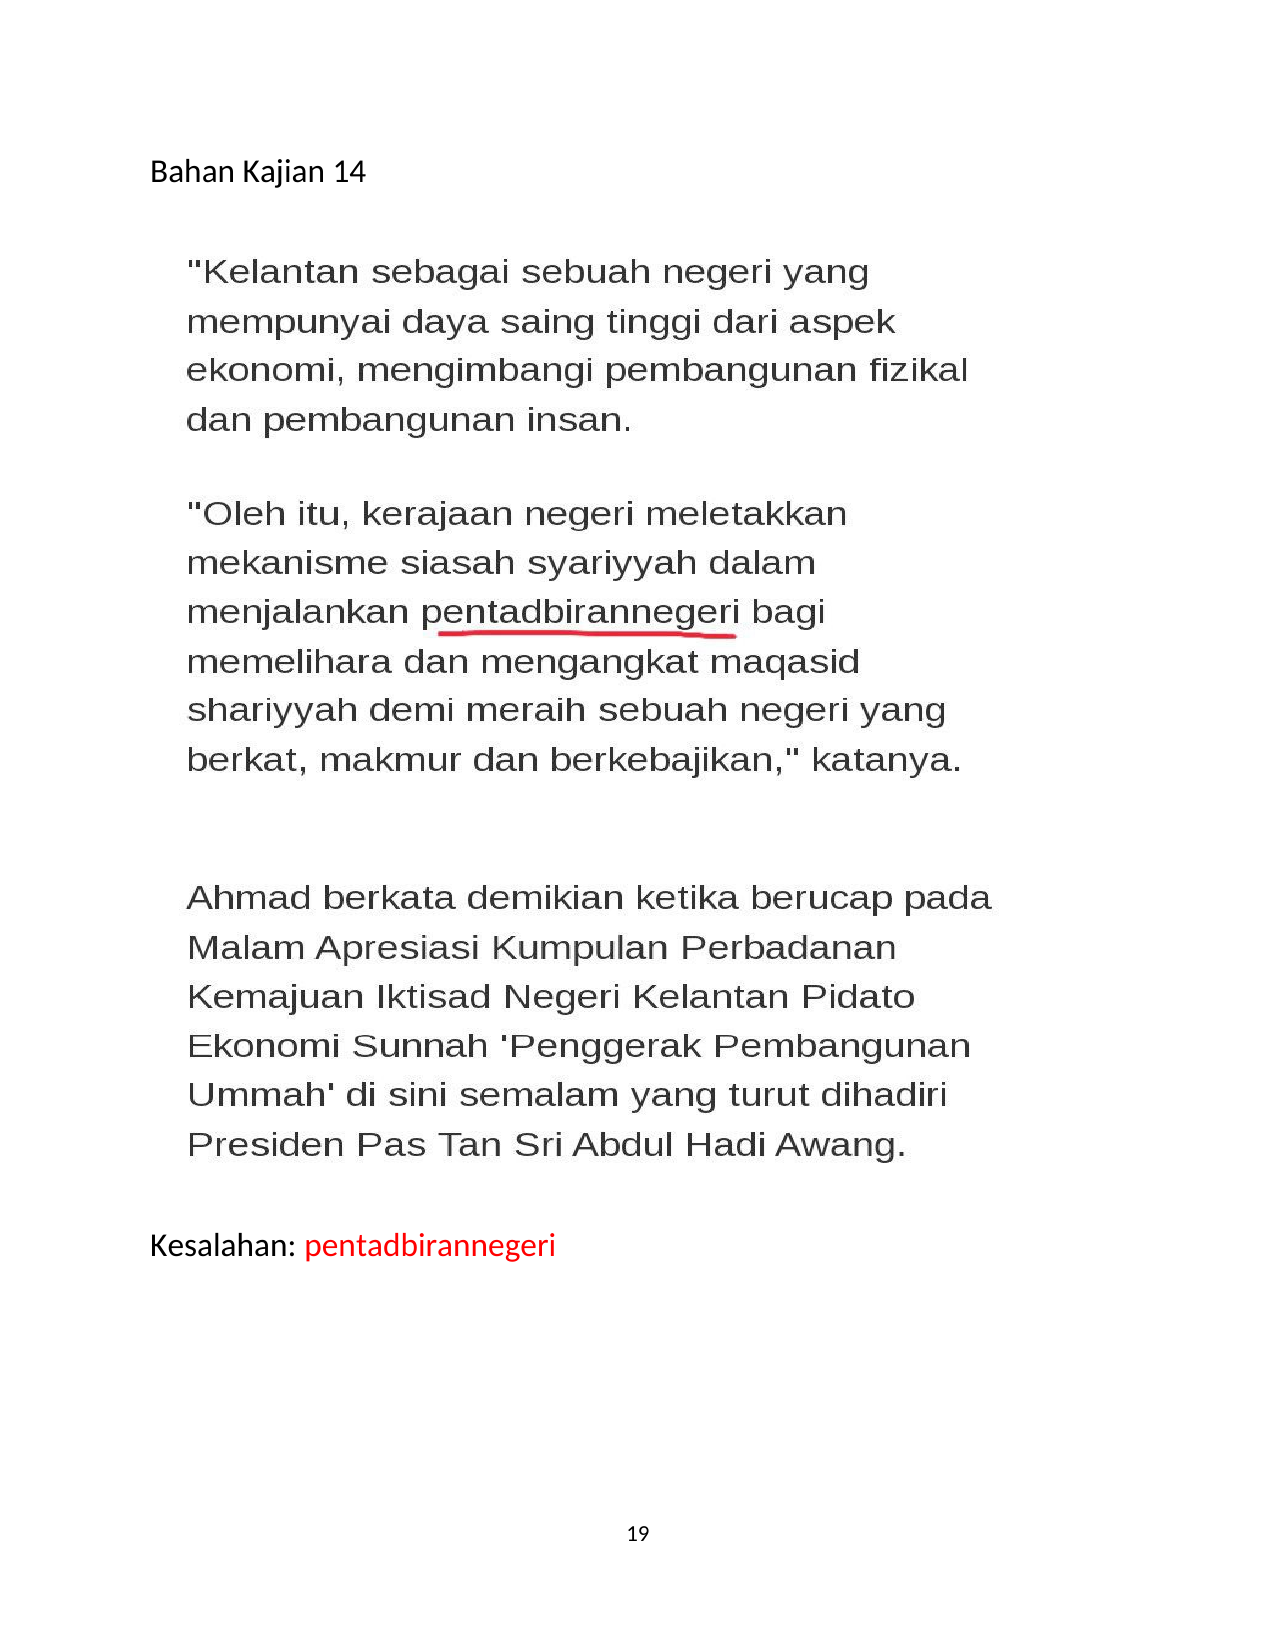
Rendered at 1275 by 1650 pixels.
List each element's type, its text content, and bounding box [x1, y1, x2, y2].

picture [150, 192, 1029, 1206]
text Kesalahan: pentadbirannegeri [150, 1224, 1125, 1265]
